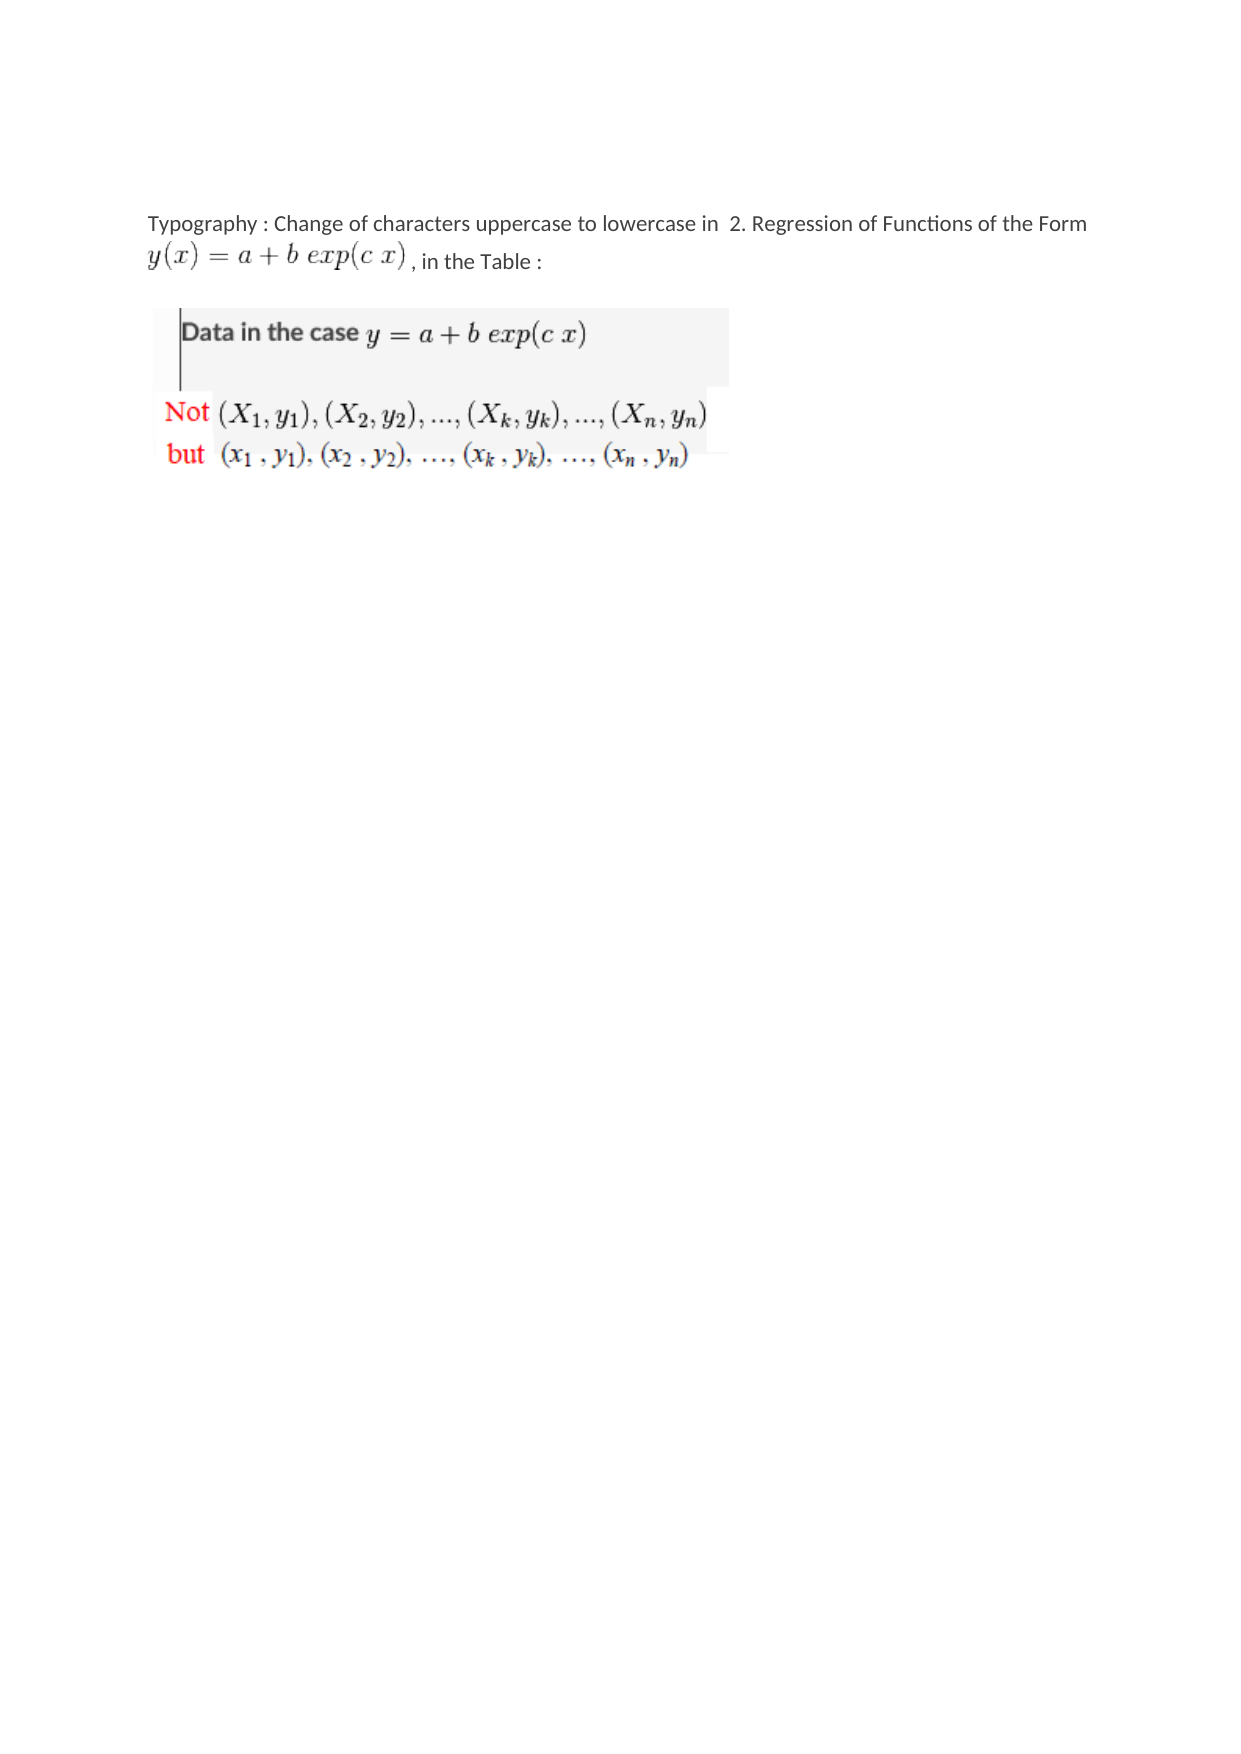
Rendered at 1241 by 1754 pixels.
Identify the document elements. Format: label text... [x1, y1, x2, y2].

text Typography : Change of characters uppercase to lowercase in 2. Regression of Functions of the Form , in the Table : [148, 209, 1093, 275]
picture [147, 241, 406, 270]
picture [147, 308, 729, 492]
